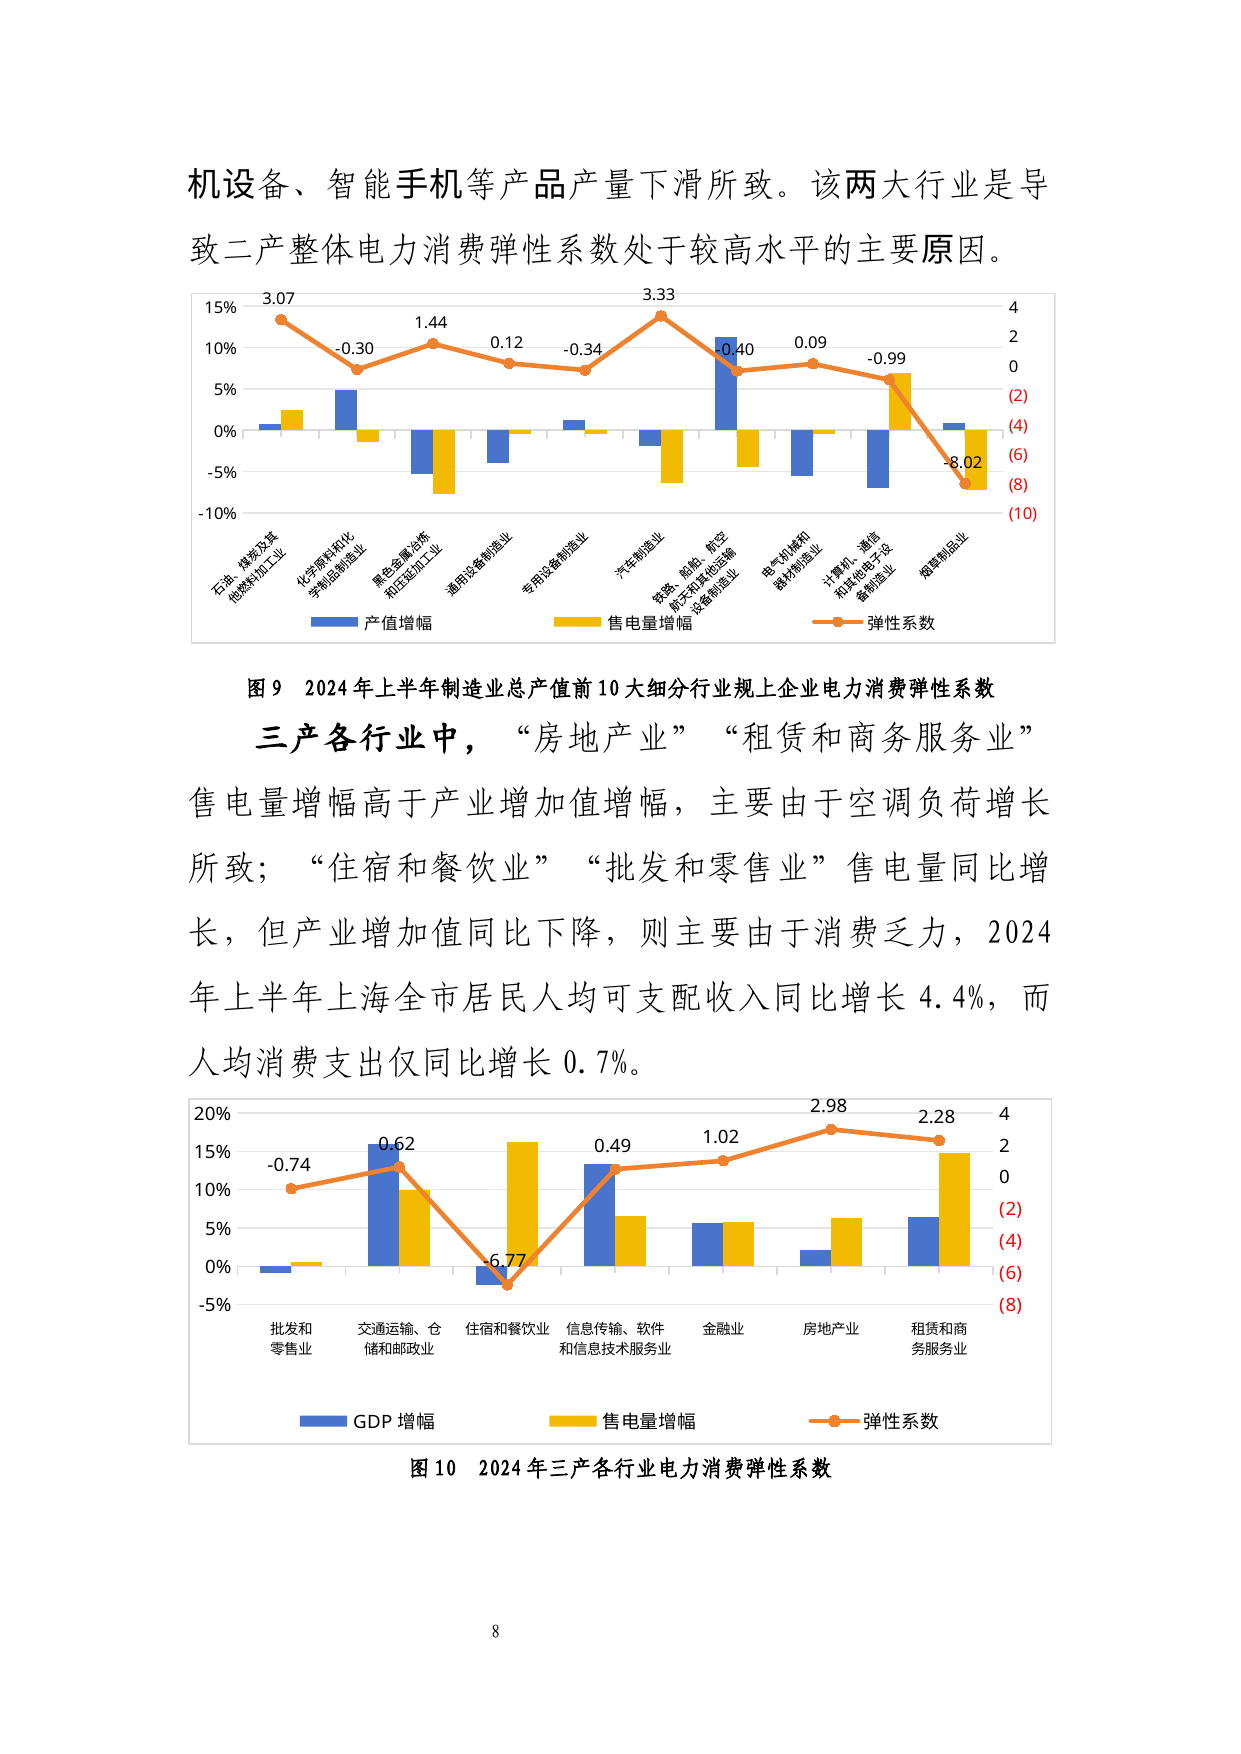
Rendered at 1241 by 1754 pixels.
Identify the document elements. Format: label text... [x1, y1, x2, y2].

list 图9 2024年上半年制造业总产值前10大细分行业规上企业电力消费弹性系数 [187, 280, 1053, 702]
list 三产各行业中，“房地产业”“租赁和商务服务业”售电量增幅高于产业增加值增幅，主要由于空调负荷增长所致；“住宿和餐饮业”“批发和零售业”售电量同比增长，但产业增加值同比下降，则主要由于消费乏力，2024年上半年上海全市居民人均可支配收入同比增长4.4%，而人均消费支出仅同比增长0.7%。 [187, 702, 1053, 1092]
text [187, 150, 1053, 280]
list 图10 2024年三产各行业电力消费弹性系数 [187, 1092, 1053, 1482]
